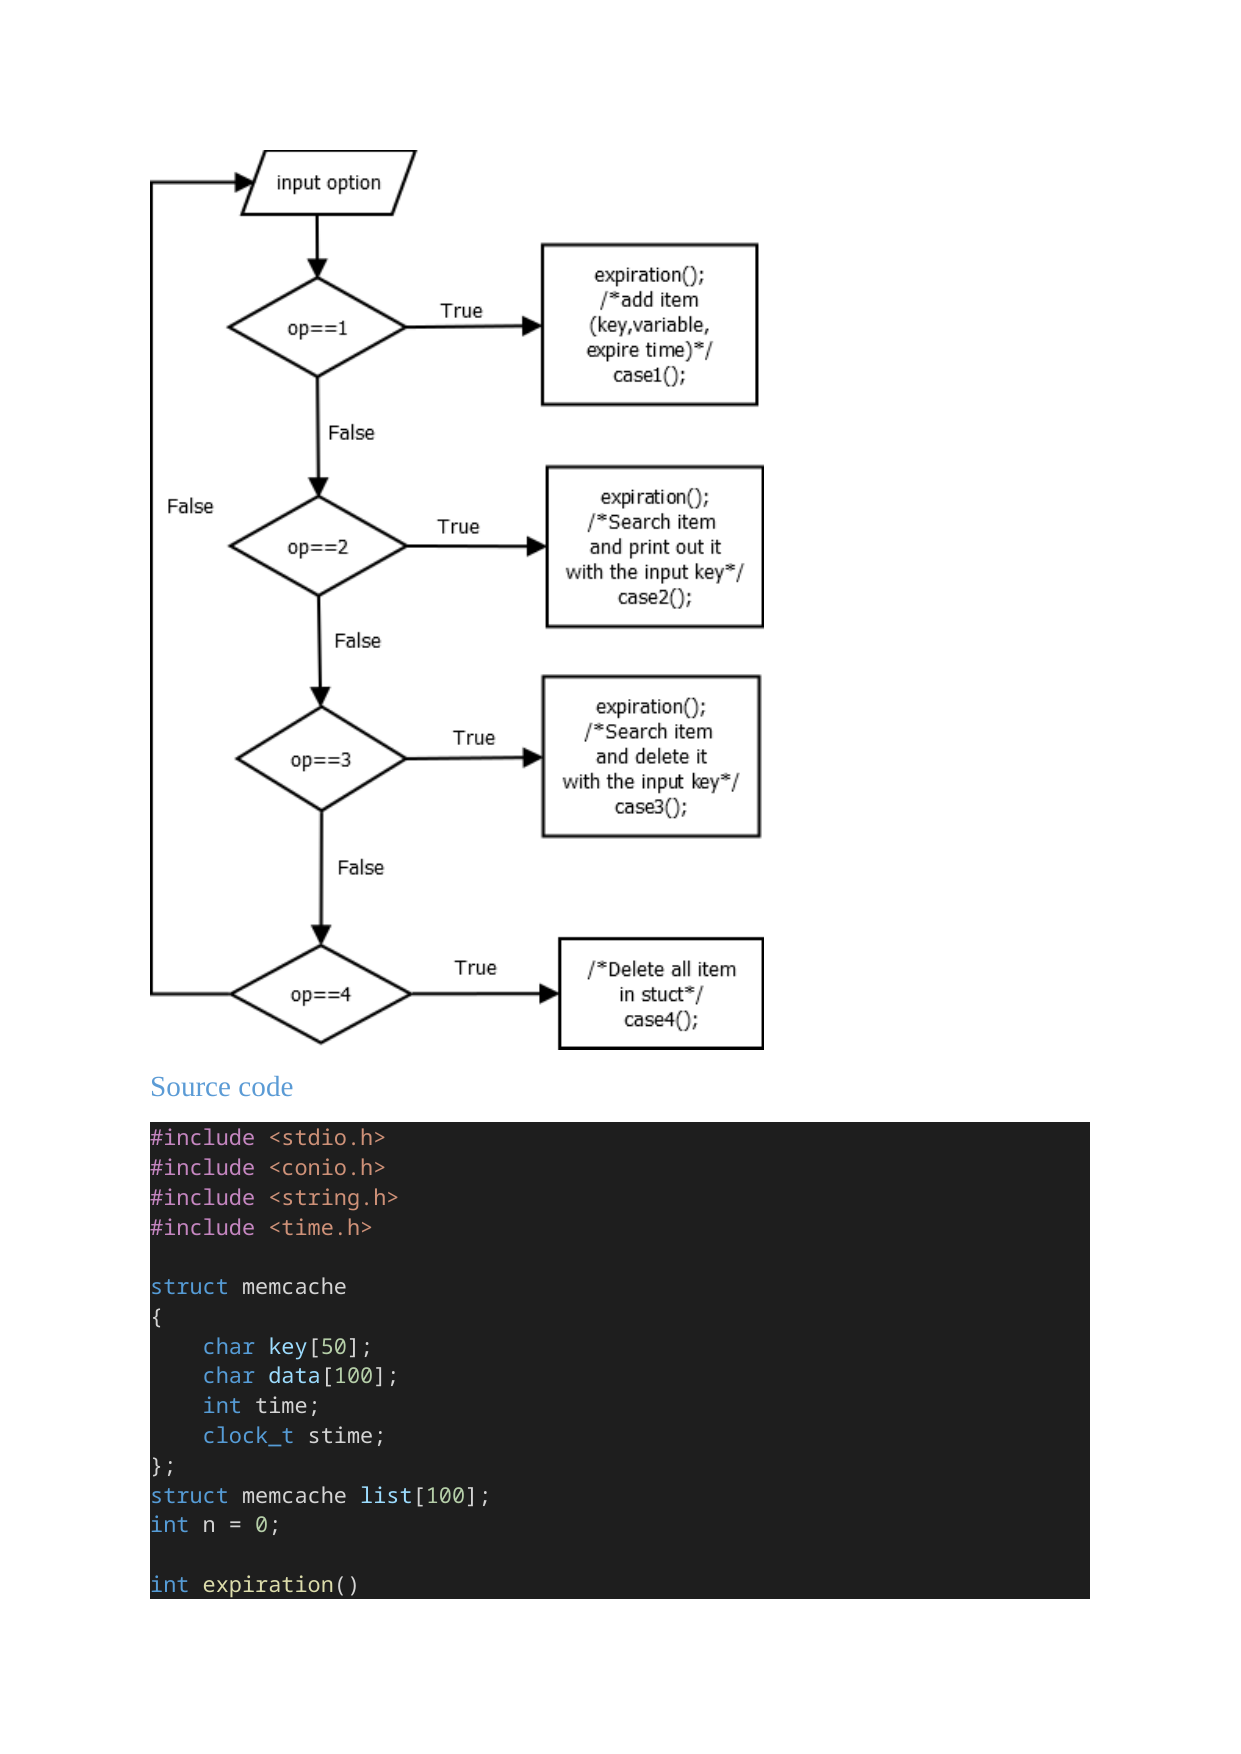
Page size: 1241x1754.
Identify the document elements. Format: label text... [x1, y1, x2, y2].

text }; [150, 1450, 1090, 1479]
text struct memcache list[100]; [150, 1479, 1090, 1509]
text int time; [150, 1390, 1090, 1420]
text #include <string.h> [150, 1182, 1090, 1211]
text clock_t stime; [150, 1420, 1090, 1450]
text char data[100]; [150, 1360, 1090, 1390]
text int n = 0; [150, 1509, 1090, 1539]
text char key[50]; [150, 1331, 1090, 1360]
text #include <stdio.h> [150, 1122, 1090, 1152]
text Source code [150, 1069, 1090, 1103]
text int expiration() [150, 1569, 1090, 1599]
picture [150, 150, 764, 1050]
text { [150, 1301, 1090, 1331]
text #include <conio.h> [150, 1152, 1090, 1182]
text struct memcache [150, 1271, 1090, 1301]
text #include <time.h> [150, 1211, 1090, 1241]
